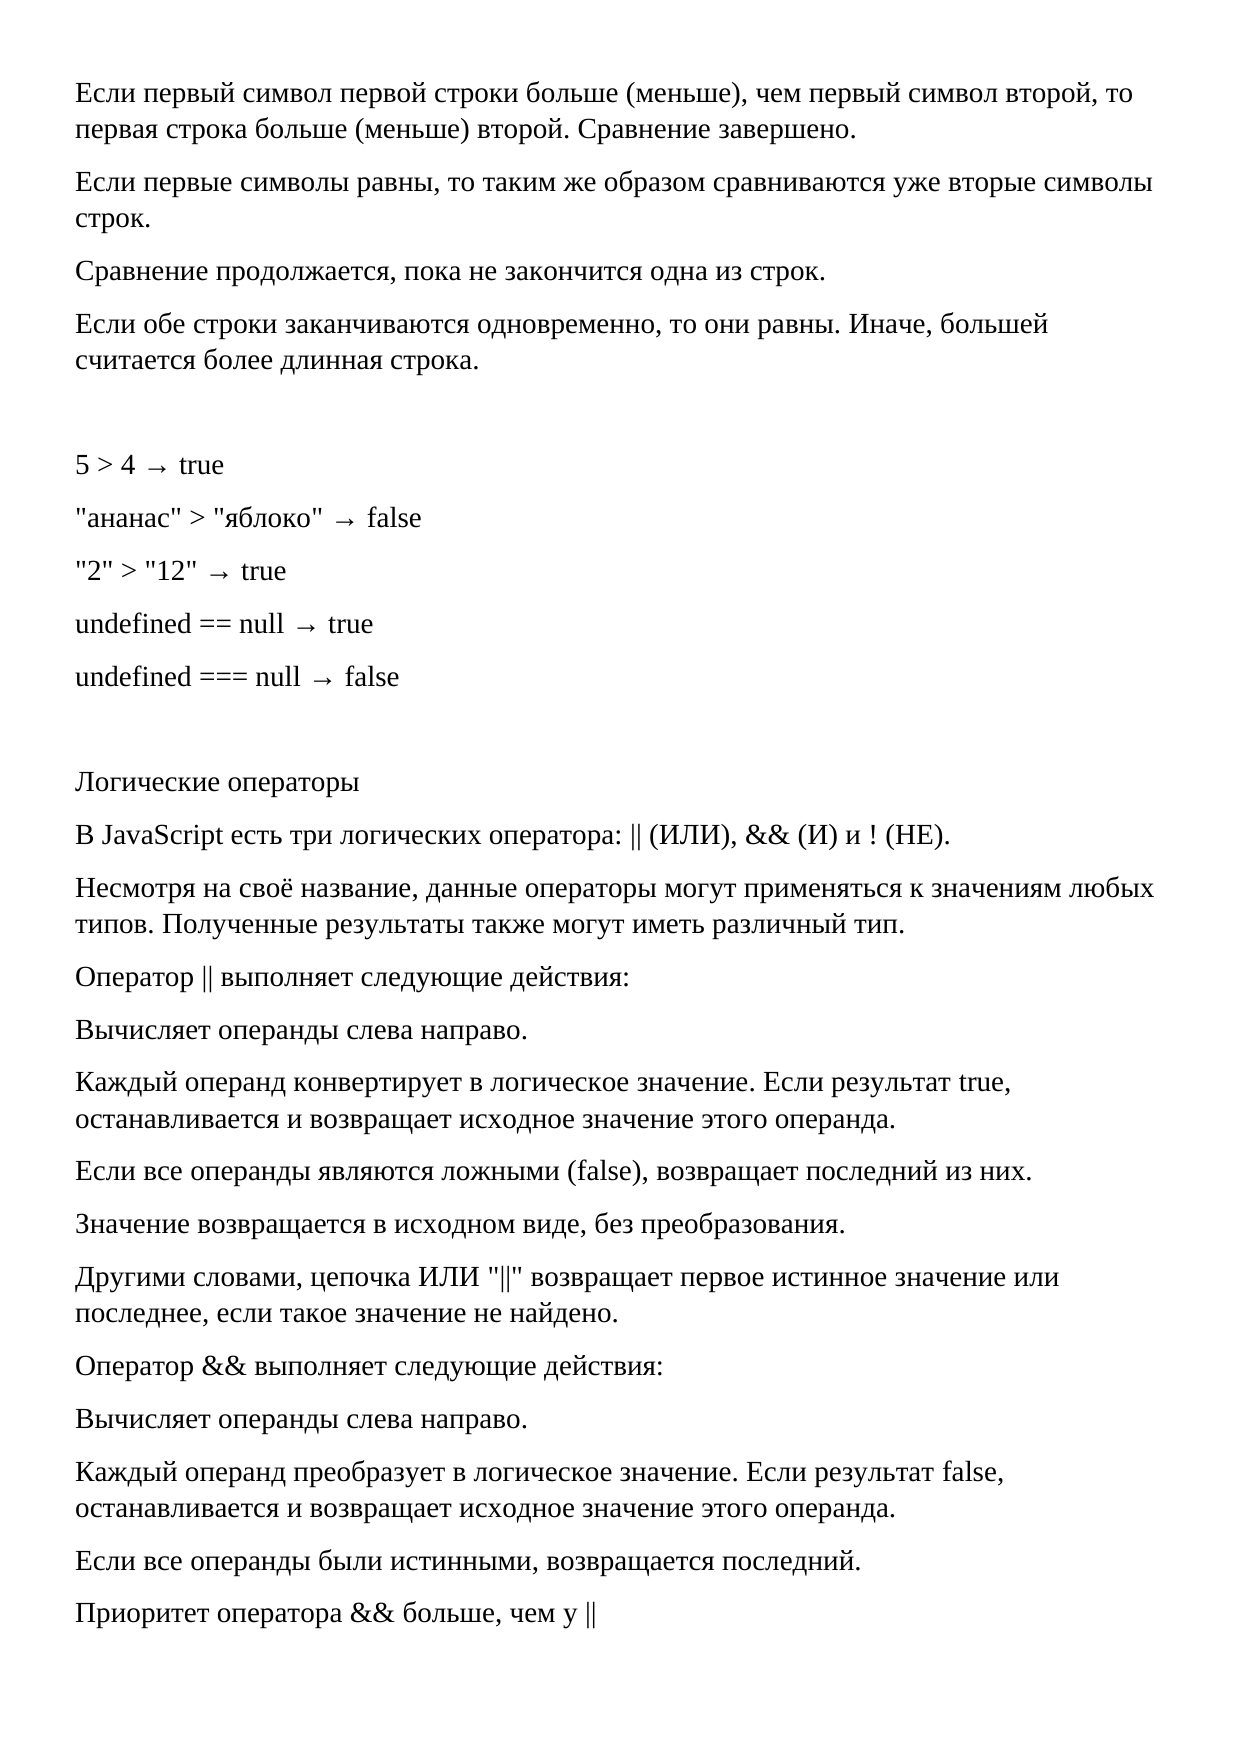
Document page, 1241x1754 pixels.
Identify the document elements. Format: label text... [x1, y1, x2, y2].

text Логические операторы [75, 764, 1165, 798]
text "ананас" > "яблоко" → false [75, 500, 1165, 534]
text undefined === null → false [75, 659, 1165, 692]
text Вычисляет операнды слева направо. [75, 1012, 1165, 1045]
text Значение возвращается в исходном виде, без преобразования. [75, 1206, 1165, 1240]
text Другими словами, цепочка ИЛИ "||" возвращает первое истинное значение или последнее, если такое значение не найдено. [75, 1259, 1165, 1329]
text Вычисляет операнды слева направо. [75, 1401, 1165, 1434]
text Если первый символ первой строки больше (меньше), чем первый символ второй, то первая строка больше (меньше) второй. Сравнение завершено. [75, 75, 1165, 145]
text Приоритет оператора && больше, чем у || [75, 1596, 1165, 1629]
text Если все операнды были истинными, возвращается последний. [75, 1543, 1165, 1576]
text Каждый операнд преобразует в логическое значение. Если результат false, останавливается и возвращает исходное значение этого операнда. [75, 1454, 1165, 1523]
text Несмотря на своё название, данные операторы могут применяться к значениям любых типов. Полученные результаты также могут иметь различный тип. [75, 870, 1165, 940]
text Оператор || выполняет следующие действия: [75, 959, 1165, 992]
text В JavaScript есть три логических оператора: || (ИЛИ), && (И) и ! (НЕ). [75, 817, 1165, 851]
text Если обе строки заканчиваются одновременно, то они равны. Иначе, большей считается более длинная строка. [75, 306, 1165, 375]
text Если первые символы равны, то таким же образом сравниваются уже вторые символы строк. [75, 164, 1165, 234]
text Если все операнды являются ложными (false), возвращает последний из них. [75, 1153, 1165, 1187]
text "2" > "12" → true [75, 553, 1165, 587]
text Оператор && выполняет следующие действия: [75, 1348, 1165, 1382]
text undefined == null → true [75, 606, 1165, 639]
text Каждый операнд конвертирует в логическое значение. Если результат true, останавливается и возвращает исходное значение этого операнда. [75, 1064, 1165, 1134]
text 5 > 4 → true [75, 447, 1165, 481]
text Сравнение продолжается, пока не закончится одна из строк. [75, 253, 1165, 286]
